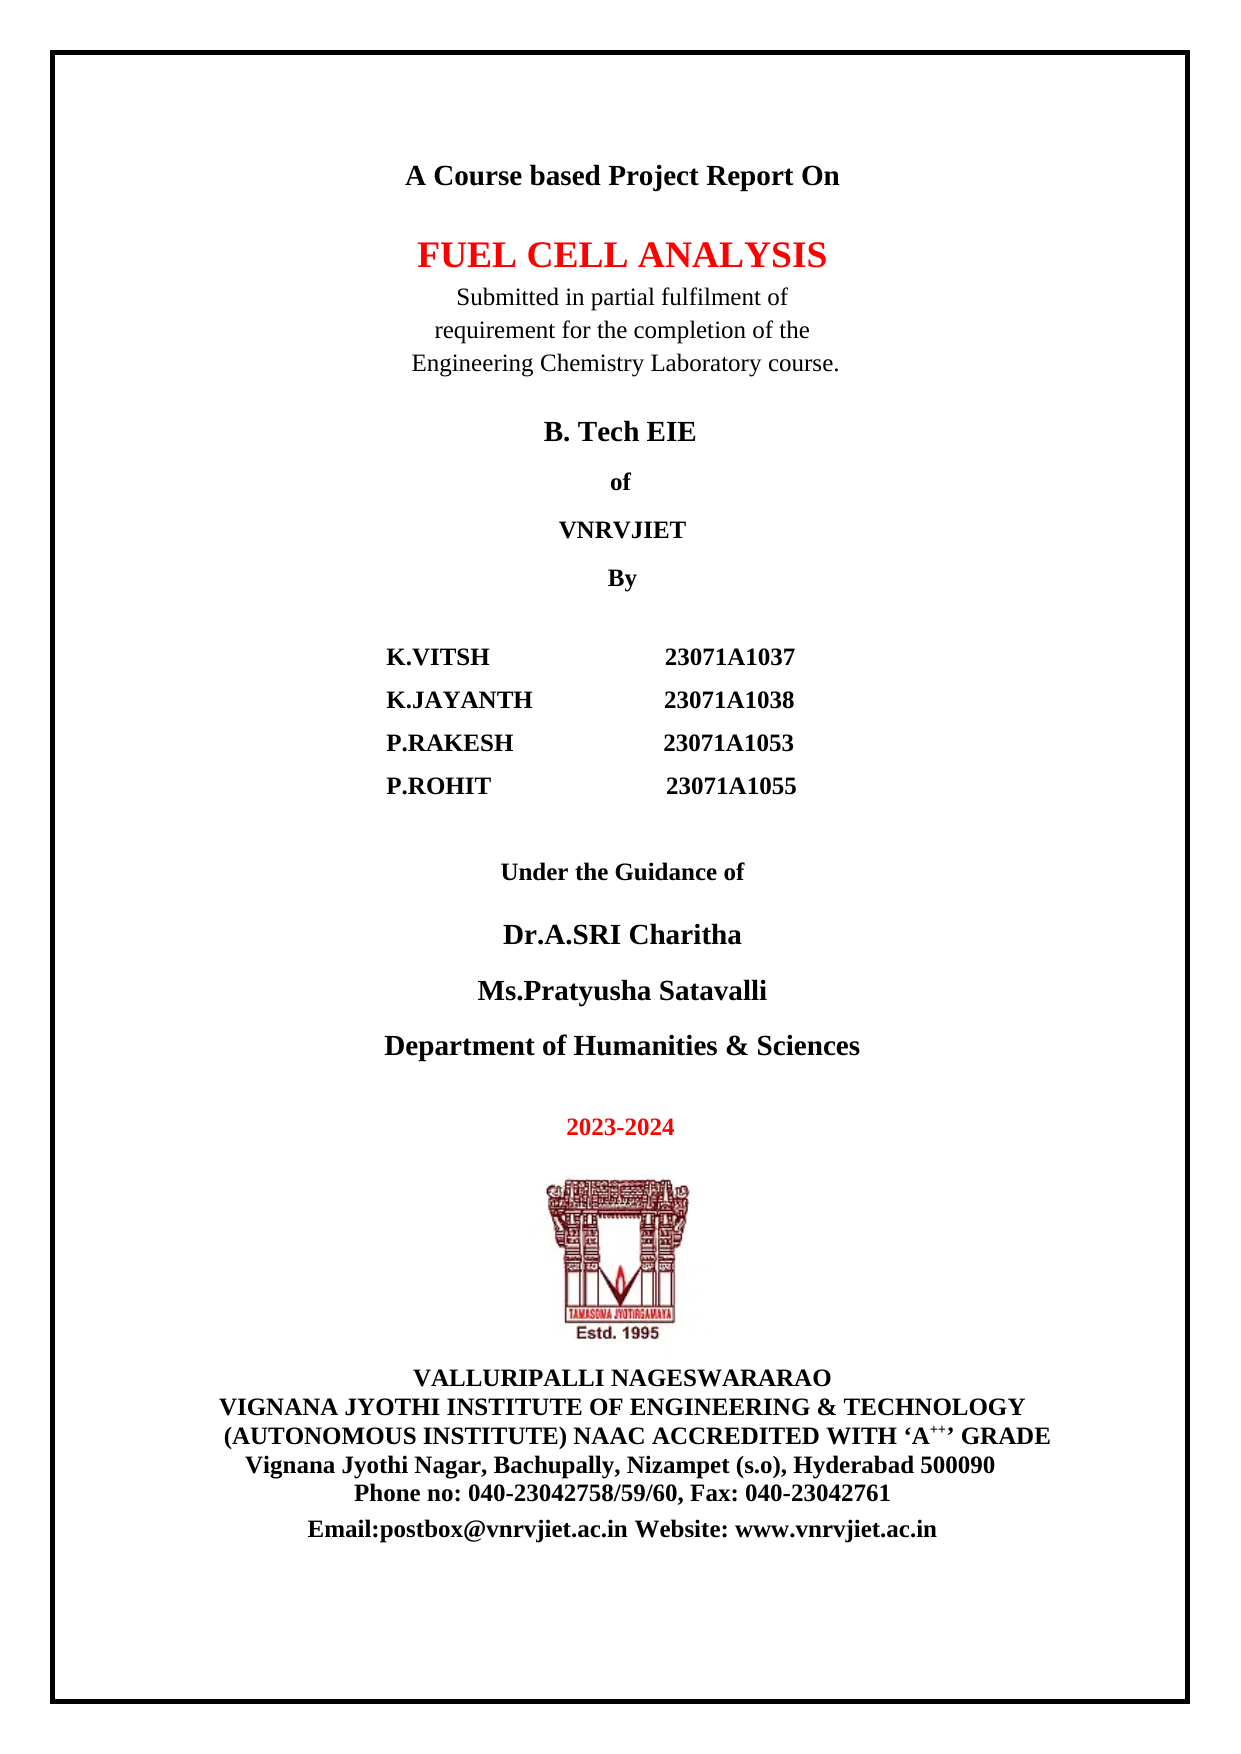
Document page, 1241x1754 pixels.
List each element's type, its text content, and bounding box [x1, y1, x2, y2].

text By [150, 563, 1094, 591]
text K.JAYANTH 23071A1038 [386, 685, 1090, 714]
text VIGNANA JYOTHI INSTITUTE OF ENGINEERING & TECHNOLOGY (AUTONOMOUS INSTITUTE) NAAC ACCREDITED WITH ‘A++’ GRADE [150, 1392, 1094, 1450]
text 2023-2024 [150, 1112, 1090, 1141]
text Vignana Jyothi Nagar, Bachupally, Nizampet (s.o), Hyderabad 500090 [150, 1450, 1094, 1478]
text Submitted in partial fulfilment of [150, 282, 1094, 311]
text P.ROHIT 23071A1055 [386, 771, 1090, 800]
text Department of Humanities & Sciences [150, 1028, 1094, 1061]
subtitle Email:postbox@vnrvjiet.ac.in Website: www.vnrvjiet.ac.in [150, 1514, 1094, 1542]
subtitle B. Tech EIE [150, 414, 1090, 448]
text Under the Guidance of [150, 857, 1094, 886]
text Dr.A.SRI Charitha [150, 917, 1094, 951]
picture [530, 1165, 709, 1356]
text Engineering Chemistry Laboratory course. [150, 348, 1094, 377]
text VALLURIPALLI NAGESWARARAO [150, 1363, 1094, 1392]
text requirement for the completion of the [150, 315, 1094, 344]
text of [150, 467, 1090, 496]
subtitle A Course based Project Report On [150, 158, 1094, 191]
text P.RAKESH 23071A1053 [386, 728, 1090, 757]
text Phone no: 040-23042758/59/60, Fax: 040-23042761 [150, 1478, 1094, 1507]
text Ms.Pratyusha Satavalli [150, 973, 1094, 1006]
text FUEL CELL ANALYSIS [150, 233, 1094, 276]
text K.VITSH 23071A1037 [386, 642, 1090, 671]
text VNRVJIET [150, 515, 1094, 544]
